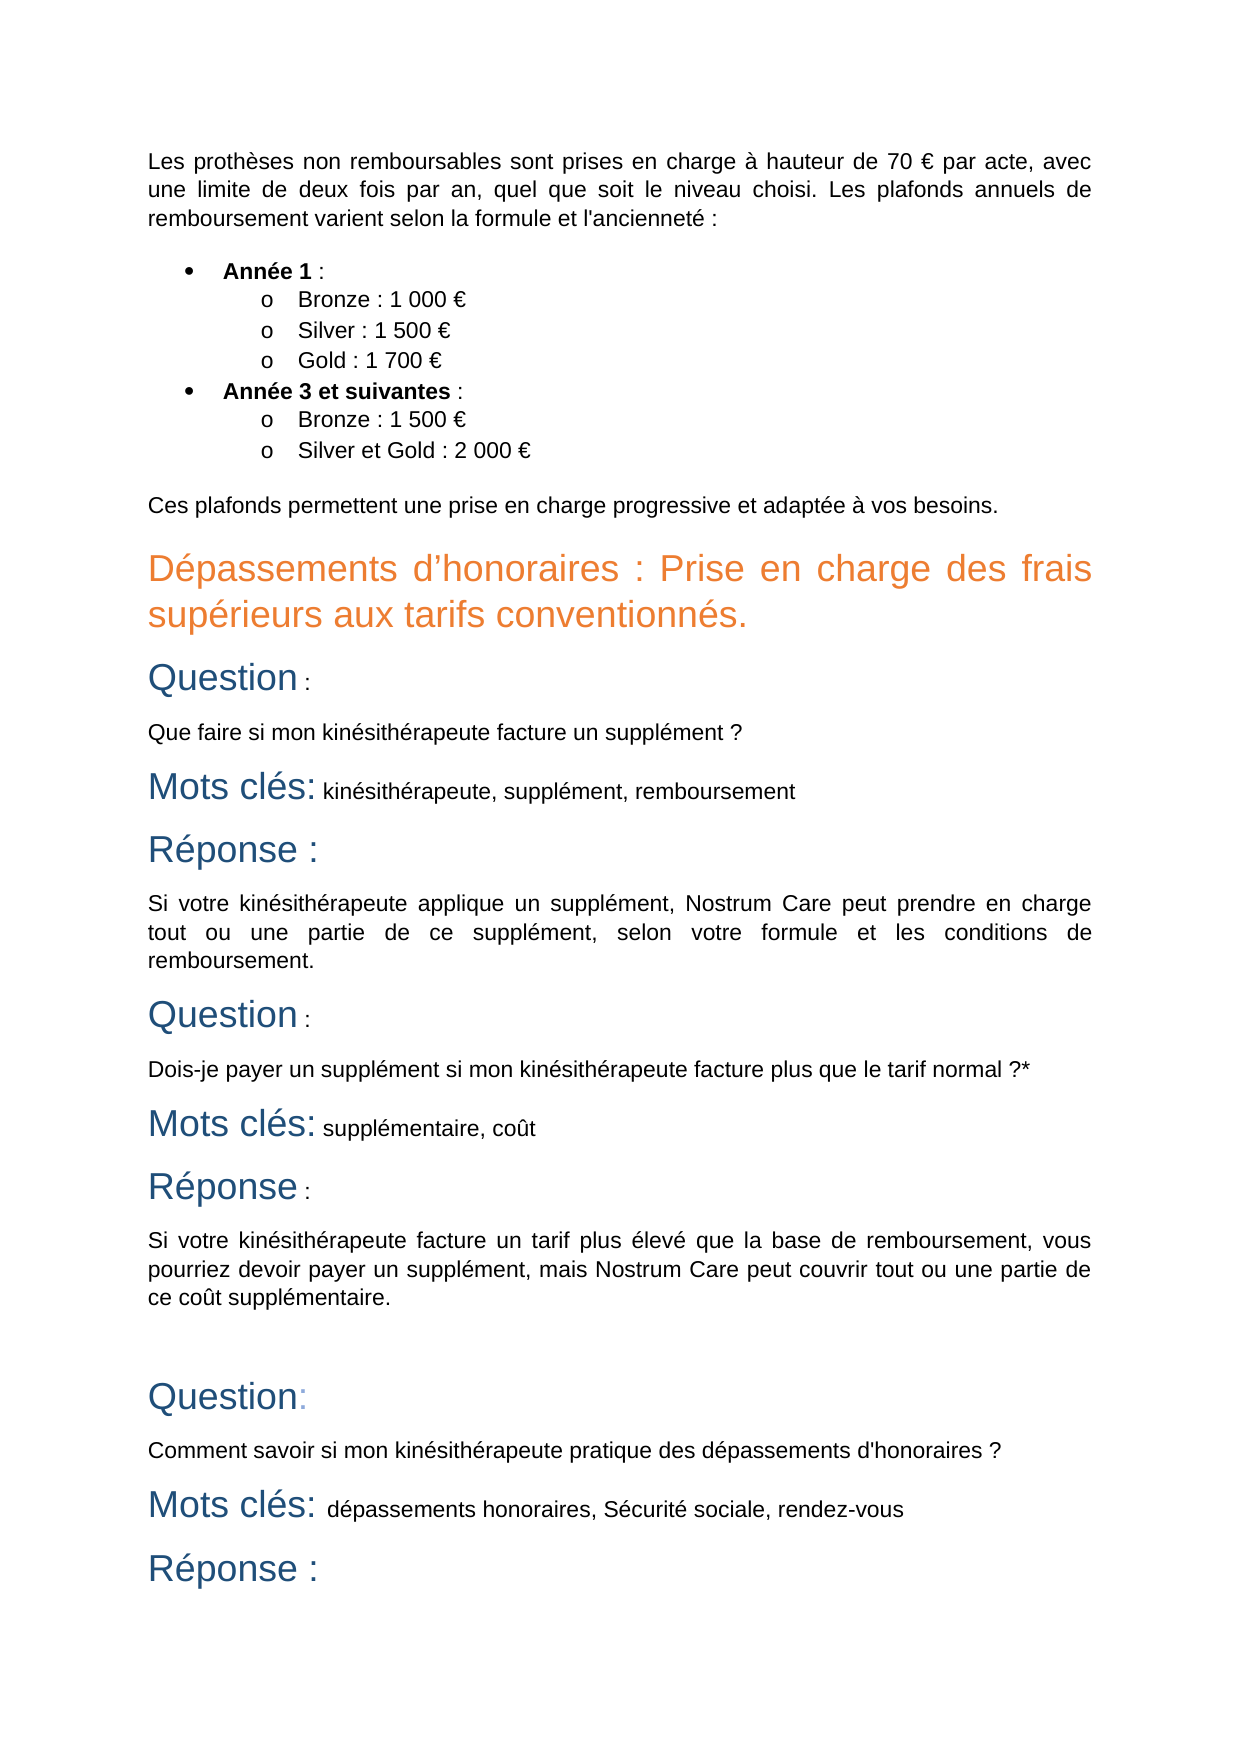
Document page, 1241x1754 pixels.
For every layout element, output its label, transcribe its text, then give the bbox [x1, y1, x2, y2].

text Dois-je payer un supplément si mon kinésithérapeute facture plus que le tarif normal ?* [148, 1056, 1093, 1082]
text Si votre kinésithérapeute facture un tarif plus élevé que la base de remboursement, vous pourriez devoir payer un supplément, mais Nostrum Care peut couvrir tout ou une partie de ce coût supplémentaire. [148, 1227, 1093, 1310]
text Réponse : [148, 1164, 1093, 1207]
text Si votre kinésithérapeute applique un supplément, Nostrum Care peut prendre en charge tout ou une partie de ce supplément, selon votre formule et les conditions de remboursement. [148, 890, 1093, 974]
text Ces plafonds permettent une prise en charge progressive et adaptée à vos besoins. [148, 492, 1093, 519]
text Comment savoir si mon kinésithérapeute pratique des dépassements d'honoraires ? [148, 1437, 1093, 1464]
text Réponse : [148, 827, 1093, 870]
text Mots clés: kinésithérapeute, supplément, remboursement [148, 764, 1093, 807]
text Dépassements d’honoraires : Prise en charge des frais supérieurs aux tarifs conventionnés. [148, 546, 1093, 636]
list Année 3 et suivantes : [185, 378, 1093, 404]
text Mots clés: dépassements honoraires, Sécurité sociale, rendez-vous [148, 1483, 1093, 1526]
text Question: [148, 1374, 1093, 1417]
list Bronze : 1 500 € [260, 406, 1093, 435]
text Réponse : [148, 1546, 1093, 1589]
text Que faire si mon kinésithérapeute facture un supplément ? [148, 719, 1093, 745]
list Silver : 1 500 € [260, 317, 1093, 345]
text Mots clés: supplémentaire, coût [148, 1101, 1093, 1144]
list Silver et Gold : 2 000 € [260, 437, 1093, 465]
text Question : [148, 656, 1093, 699]
text Question : [148, 992, 1093, 1036]
list Année 1 : [185, 258, 1093, 284]
list Gold : 1 700 € [260, 347, 1093, 376]
list Bronze : 1 000 € [260, 286, 1093, 315]
text Les prothèses non remboursables sont prises en charge à hauteur de 70 € par acte, avec une limite de deux fois par an, quel que soit le niveau choisi. Les plafonds annuels de remboursement varient selon la formule et l'ancienneté : [148, 148, 1093, 231]
